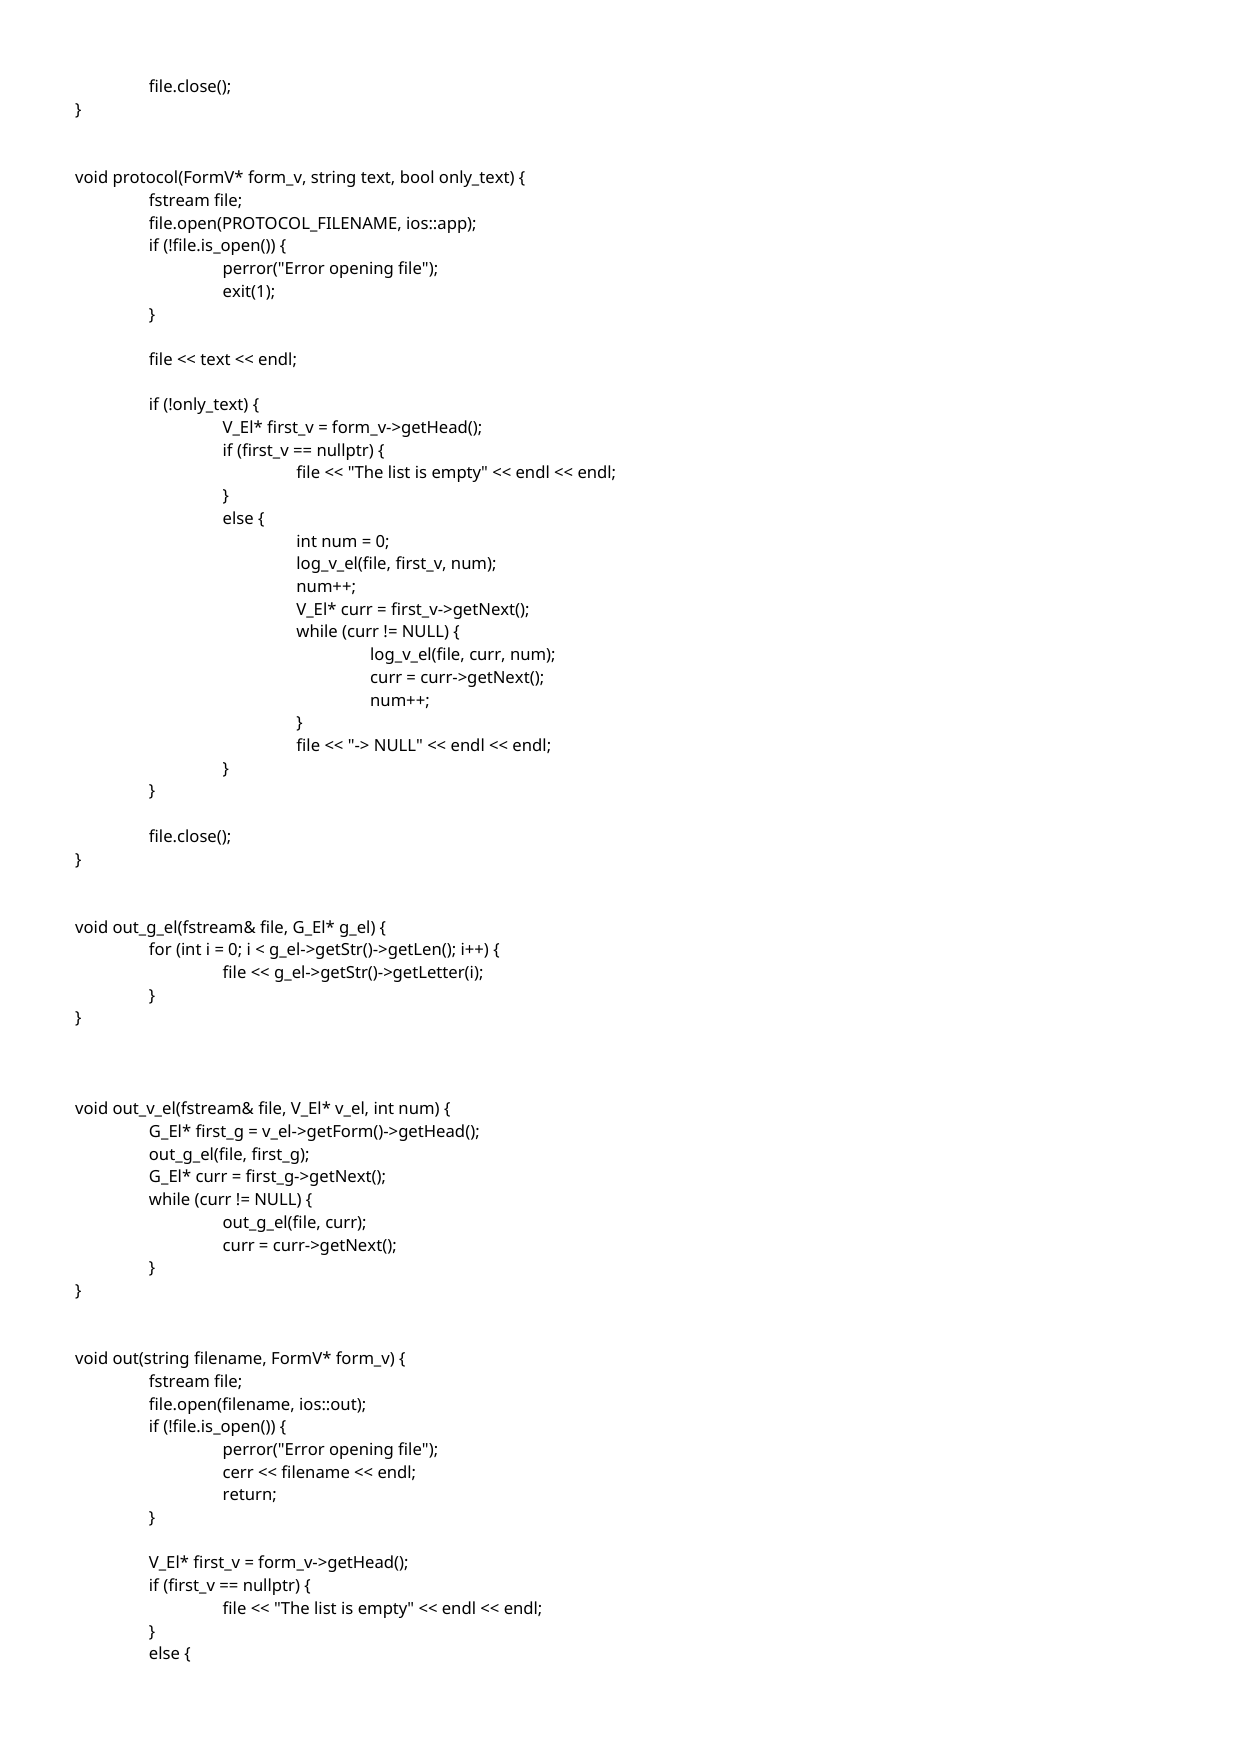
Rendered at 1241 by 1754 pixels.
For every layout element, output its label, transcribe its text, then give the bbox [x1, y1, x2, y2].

text exit(1); [75, 279, 1165, 302]
text perror("Error opening file"); [75, 1437, 1165, 1460]
text void protocol(FormV* form_v, string text, bool only_text) { [75, 166, 1165, 188]
text cerr << filename << endl; [75, 1460, 1165, 1483]
text } [75, 302, 1165, 325]
text V_El* first_v = form_v->getHead(); [75, 1551, 1165, 1574]
text curr = curr->getNext(); [75, 665, 1165, 688]
text } [75, 1256, 1165, 1278]
text void out(string filename, FormV* form_v) { [75, 1347, 1165, 1369]
text } [75, 1278, 1165, 1301]
text G_El* first_g = v_el->getForm()->getHead(); [75, 1119, 1165, 1142]
text fstream file; [75, 188, 1165, 211]
text file << "The list is empty" << endl << endl; [75, 461, 1165, 484]
text } [75, 484, 1165, 506]
text if (!file.is_open()) { [75, 1415, 1165, 1437]
text V_El* first_v = form_v->getHead(); [75, 416, 1165, 438]
text perror("Error opening file"); [75, 257, 1165, 279]
text for (int i = 0; i < g_el->getStr()->getLen(); i++) { [75, 938, 1165, 961]
text } [75, 1006, 1165, 1029]
text V_El* curr = first_v->getNext(); [75, 597, 1165, 620]
text file.close(); [75, 75, 1165, 98]
text fstream file; [75, 1369, 1165, 1392]
text if (!only_text) { [75, 393, 1165, 416]
text if (!file.is_open()) { [75, 234, 1165, 257]
text if (first_v == nullptr) { [75, 438, 1165, 461]
text file.open(PROTOCOL_FILENAME, ios::app); [75, 211, 1165, 234]
text num++; [75, 574, 1165, 597]
text curr = curr->getNext(); [75, 1233, 1165, 1256]
text } [75, 711, 1165, 733]
text } [75, 756, 1165, 779]
text log_v_el(file, first_v, num); [75, 552, 1165, 574]
text } [75, 1506, 1165, 1528]
text file << g_el->getStr()->getLetter(i); [75, 961, 1165, 983]
text } [75, 983, 1165, 1006]
text while (curr != NULL) { [75, 620, 1165, 643]
text return; [75, 1483, 1165, 1506]
text out_g_el(file, curr); [75, 1210, 1165, 1233]
text void out_v_el(fstream& file, V_El* v_el, int num) { [75, 1097, 1165, 1119]
text G_El* curr = first_g->getNext(); [75, 1165, 1165, 1188]
text else { [75, 506, 1165, 529]
text if (first_v == nullptr) { [75, 1574, 1165, 1596]
text } [75, 98, 1165, 120]
text } [75, 847, 1165, 870]
text log_v_el(file, curr, num); [75, 643, 1165, 665]
text file.open(filename, ios::out); [75, 1392, 1165, 1415]
text else { [75, 1642, 1165, 1664]
text file.close(); [75, 824, 1165, 847]
text } [75, 1619, 1165, 1642]
text int num = 0; [75, 529, 1165, 552]
text void out_g_el(fstream& file, G_El* g_el) { [75, 915, 1165, 938]
text file << "-> NULL" << endl << endl; [75, 733, 1165, 756]
text num++; [75, 688, 1165, 711]
text while (curr != NULL) { [75, 1188, 1165, 1210]
text file << "The list is empty" << endl << endl; [75, 1596, 1165, 1619]
text file << text << endl; [75, 347, 1165, 370]
text } [75, 779, 1165, 802]
text out_g_el(file, first_g); [75, 1142, 1165, 1165]
